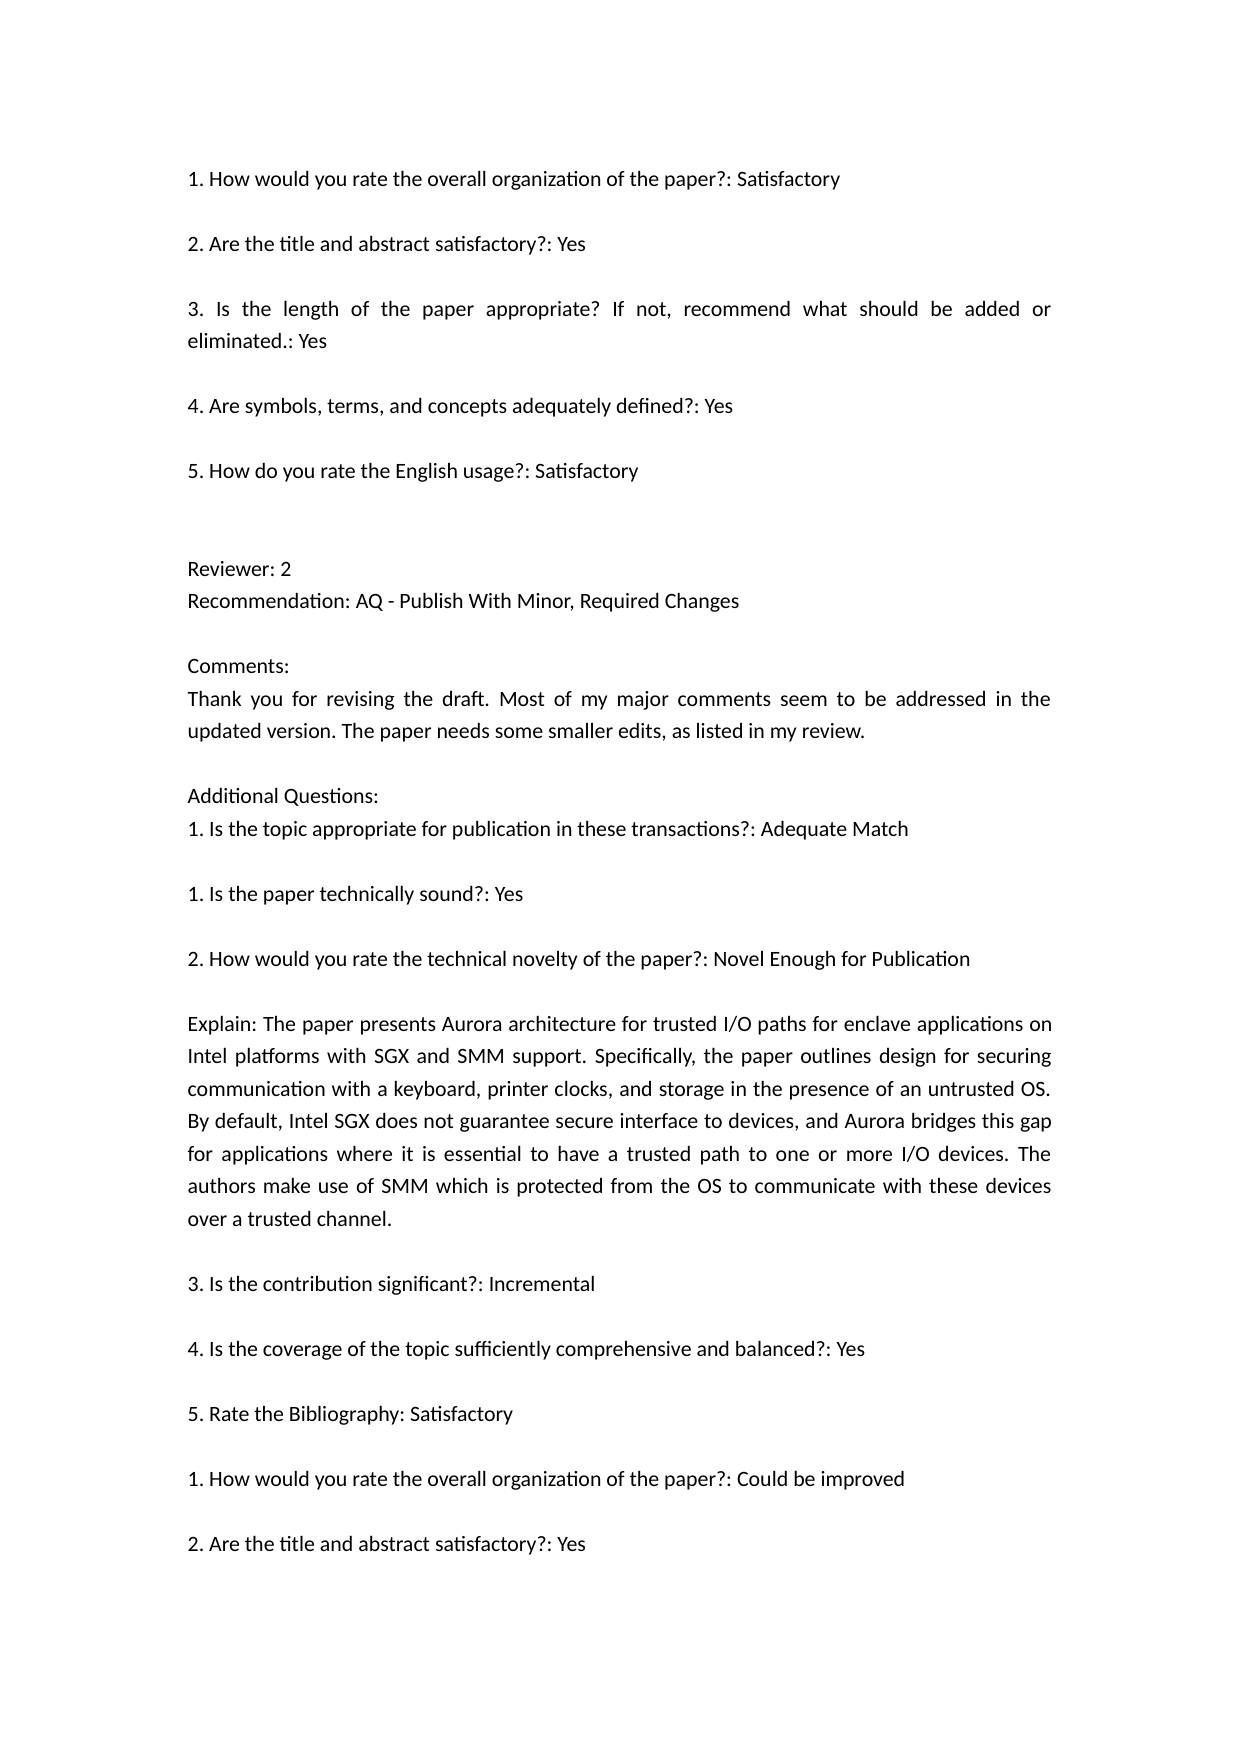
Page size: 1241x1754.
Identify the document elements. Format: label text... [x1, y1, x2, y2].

text Recommendation: AQ - Publish With Minor, Required Changes [187, 584, 1053, 617]
text 1. Is the paper technically sound?: Yes [187, 877, 1053, 909]
text 2. How would you rate the technical novelty of the paper?: Novel Enough for Publication [187, 942, 1053, 974]
text Thank you for revising the draft. Most of my major comments seem to be addressed in the updated version. The paper needs some smaller edits, as listed in my review. [187, 682, 1053, 747]
text 2. Are the title and abstract satisfactory?: Yes [187, 1527, 1053, 1559]
text 5. How do you rate the English usage?: Satisfactory [187, 454, 1053, 487]
text 1. How would you rate the overall organization of the paper?: Could be improved [187, 1462, 1053, 1494]
text 1. Is the topic appropriate for publication in these transactions?: Adequate Match [187, 812, 1053, 844]
text Reviewer: 2 [187, 552, 1053, 584]
text Additional Questions: [187, 779, 1053, 812]
text 4. Is the coverage of the topic sufficiently comprehensive and balanced?: Yes [187, 1332, 1053, 1364]
text Explain: The paper presents Aurora architecture for trusted I/O paths for enclave applications on Intel platforms with SGX and SMM support. Specifically, the paper outlines design for securing communication with a keyboard, printer clocks, and storage in the presence of an untrusted OS. By default, Intel SGX does not guarantee secure interface to devices, and Aurora bridges this gap for applications where it is essential to have a trusted path to one or more I/O devices. The authors make use of SMM which is protected from the OS to communicate with these devices over a trusted channel. [187, 1007, 1053, 1234]
text 2. Are the title and abstract satisfactory?: Yes [187, 227, 1053, 259]
text 3. Is the contribution significant?: Incremental [187, 1267, 1053, 1299]
text 5. Rate the Bibliography: Satisfactory [187, 1397, 1053, 1429]
text 3. Is the length of the paper appropriate? If not, recommend what should be added or eliminated.: Yes [187, 292, 1053, 357]
text 1. How would you rate the overall organization of the paper?: Satisfactory [187, 162, 1053, 194]
text 4. Are symbols, terms, and concepts adequately defined?: Yes [187, 389, 1053, 422]
text Comments: [187, 649, 1053, 682]
